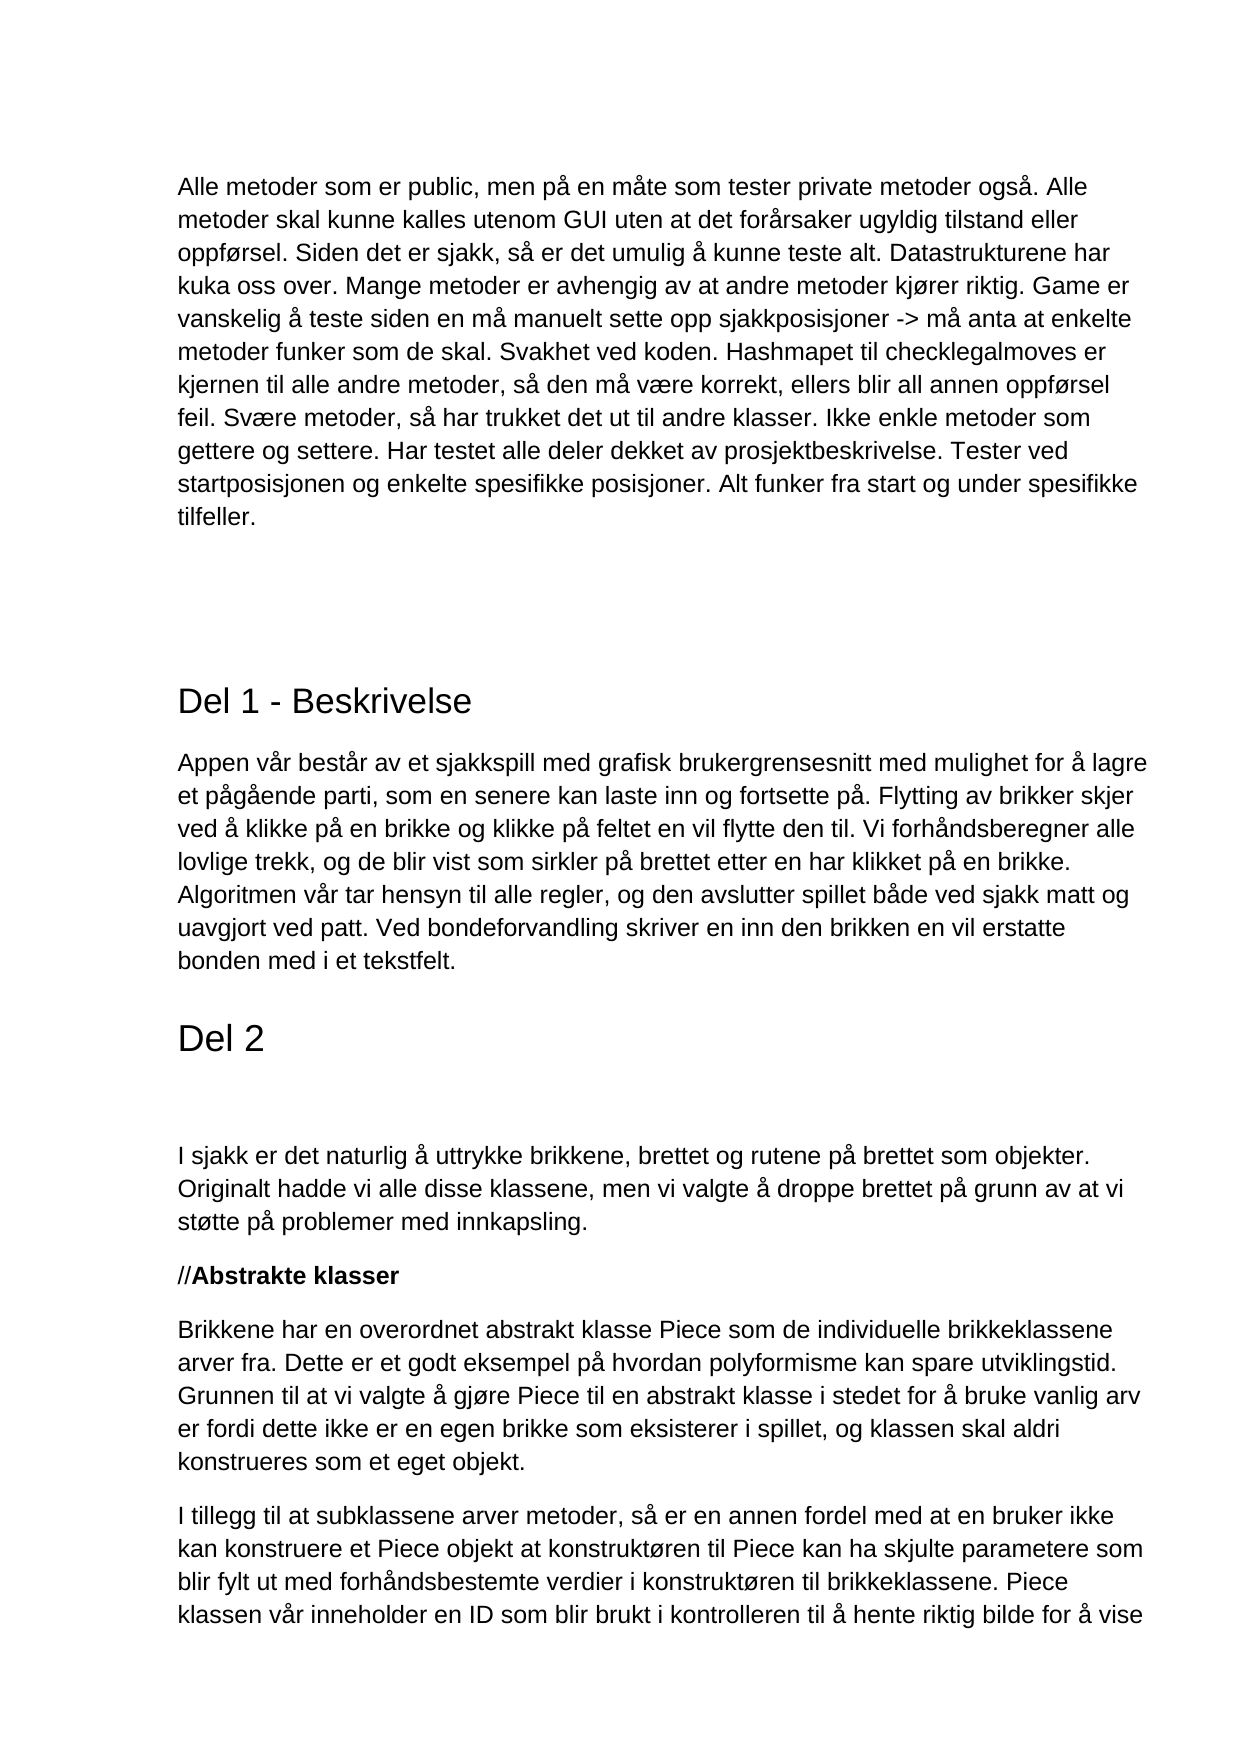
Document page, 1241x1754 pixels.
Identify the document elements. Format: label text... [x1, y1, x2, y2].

subtitle Del 2 [177, 1017, 1152, 1060]
text I sjakk er det naturlig å uttrykke brikkene, brettet og rutene på brettet som objekter. Originalt hadde vi alle disse klassene, men vi valgte å droppe brettet på grunn av at vi støtte på problemer med innkapsling. [177, 1141, 1152, 1236]
text //Abstrakte klasser [177, 1261, 1152, 1289]
text Brikkene har en overordnet abstrakt klasse Piece som de individuelle brikkeklassene arver fra. Dette er et godt eksempel på hvordan polyformisme kan spare utviklingstid. Grunnen til at vi valgte å gjøre Piece til en abstrakt klasse i stedet for å bruke vanlig arv er fordi dette ikke er en egen brikke som eksisterer i spillet, og klassen skal aldri konstrueres som et eget objekt. [177, 1315, 1152, 1476]
subtitle Del 1 - Beskrivelse [177, 680, 1152, 721]
text Appen vår består av et sjakkspill med grafisk brukergrensesnitt med mulighet for å lagre et pågående parti, som en senere kan laste inn og fortsette på. Flytting av brikker skjer ved å klikke på en brikke og klikke på feltet en vil flytte den til. Vi forhåndsberegner alle lovlige trekk, og de blir vist som sirkler på brettet etter en har klikket på en brikke. Algoritmen vår tar hensyn til alle regler, og den avslutter spillet både ved sjakk matt og uavgjort ved patt. Ved bondeforvandling skriver en inn den brikken en vil erstatte bonden med i et tekstfelt. [177, 748, 1152, 975]
text Alle metoder som er public, men på en måte som tester private metoder også. Alle metoder skal kunne kalles utenom GUI uten at det forårsaker ugyldig tilstand eller oppførsel. Siden det er sjakk, så er det umulig å kunne teste alt. Datastrukturene har kuka oss over. Mange metoder er avhengig av at andre metoder kjører riktig. Game er vanskelig å teste siden en må manuelt sette opp sjakkposisjoner -> må anta at enkelte metoder funker som de skal. Svakhet ved koden. Hashmapet til checklegalmoves er kjernen til alle andre metoder, så den må være korrekt, ellers blir all annen oppførsel feil. Svære metoder, så har trukket det ut til andre klasser. Ikke enkle metoder som gettere og settere. Har testet alle deler dekket av prosjektbeskrivelse. Tester ved startposisjonen og enkelte spesifikke posisjoner. Alt funker fra start og under spesifikke tilfeller. [177, 172, 1152, 531]
